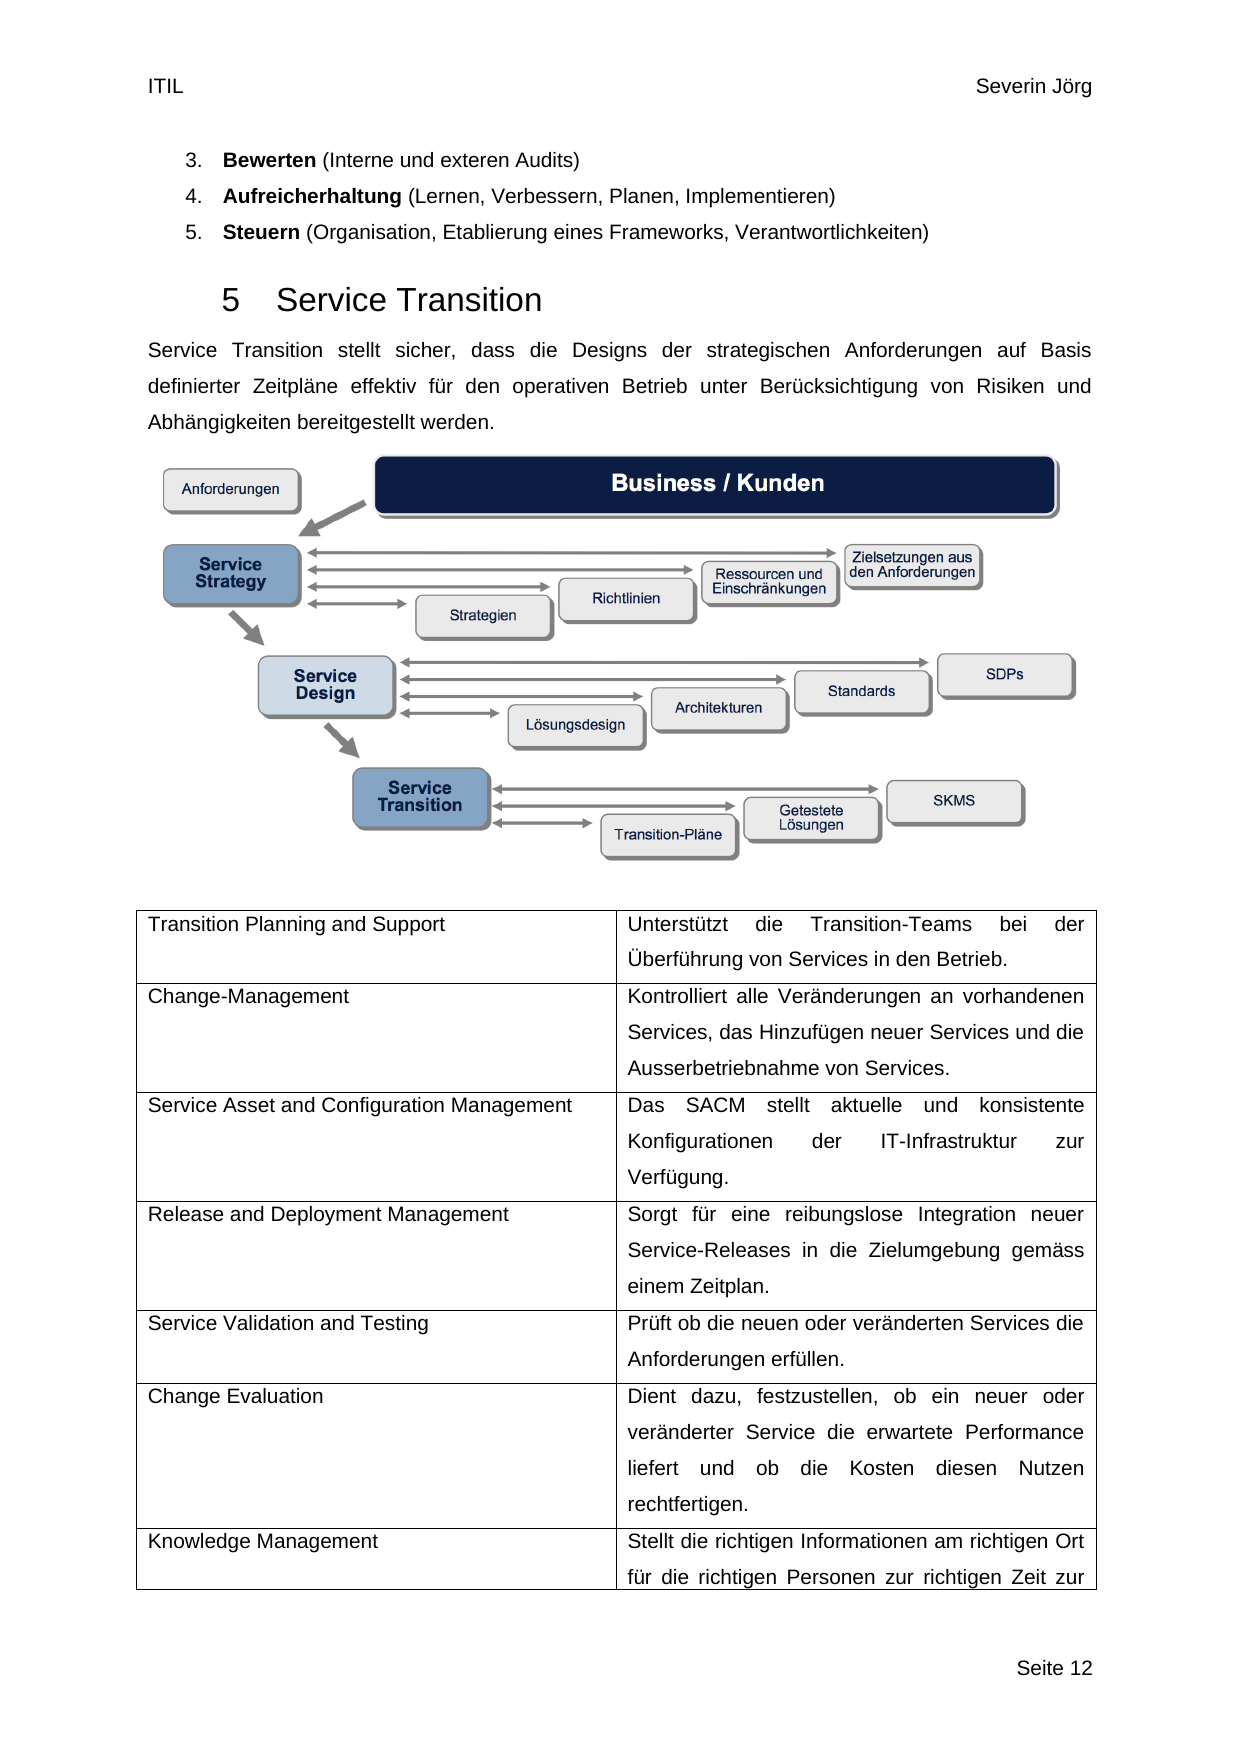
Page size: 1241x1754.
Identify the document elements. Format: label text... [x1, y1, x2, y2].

table_cell Change-Management [137, 984, 616, 1092]
table_cell Release and Deployment Management [137, 1202, 616, 1310]
table_cell Kontrolliert alle Veränderungen an vorhandenen Services, das Hinzufügen neuer Services und die Ausserbetriebnahme von Services. [617, 984, 1096, 1092]
table_cell Prüft ob die neuen oder veränderten Services die Anforderungen erfüllen. [617, 1311, 1096, 1383]
list Steuern (Organisation, Etablierung eines Frameworks, Verantwortlichkeiten) [185, 219, 1093, 243]
table_header Transition Planning and Support [137, 911, 616, 983]
text Service Transition stellt sicher, dass die Designs der strategischen Anforderungen auf Basis definierter Zeitpläne effektiv für den operativen Betrieb unter Berücksichtigung von Risiken und Abhängigkeiten bereitgestellt werden. [148, 338, 1093, 434]
list Bewerten (Interne und exteren Audits) [185, 148, 1093, 172]
table_cell Service Asset and Configuration Management [137, 1093, 616, 1201]
table_cell Dient dazu, festzustellen, ob ein neuer oder veränderter Service die erwartete Performance liefert und ob die Kosten diesen Nutzen rechtfertigen. [617, 1384, 1096, 1527]
table_cell Change Evaluation [137, 1384, 616, 1527]
table_header Unterstützt die Transition-Teams bei der Überführung von Services in den Betrieb. [617, 911, 1096, 983]
table_cell Das SACM stellt aktuelle und konsistente Konfigurationen der IT-Infrastruktur zur Verfügung. [617, 1093, 1096, 1201]
subtitle Service Transition [221, 280, 1093, 319]
table_cell Knowledge Management [137, 1529, 616, 1588]
table_cell Sorgt für eine reibungslose Integration neuer Service-Releases in die Zielumgebung gemäss einem Zeitplan. [617, 1202, 1096, 1310]
list Aufreicherhaltung (Lernen, Verbessern, Planen, Implementieren) [185, 183, 1093, 207]
table_cell Service Validation and Testing [137, 1311, 616, 1383]
picture [147, 445, 1093, 863]
table_cell Stellt die richtigen Informationen am richtigen Ort für die richtigen Personen zur richtigen Zeit zur Verfügung. [617, 1529, 1096, 1588]
